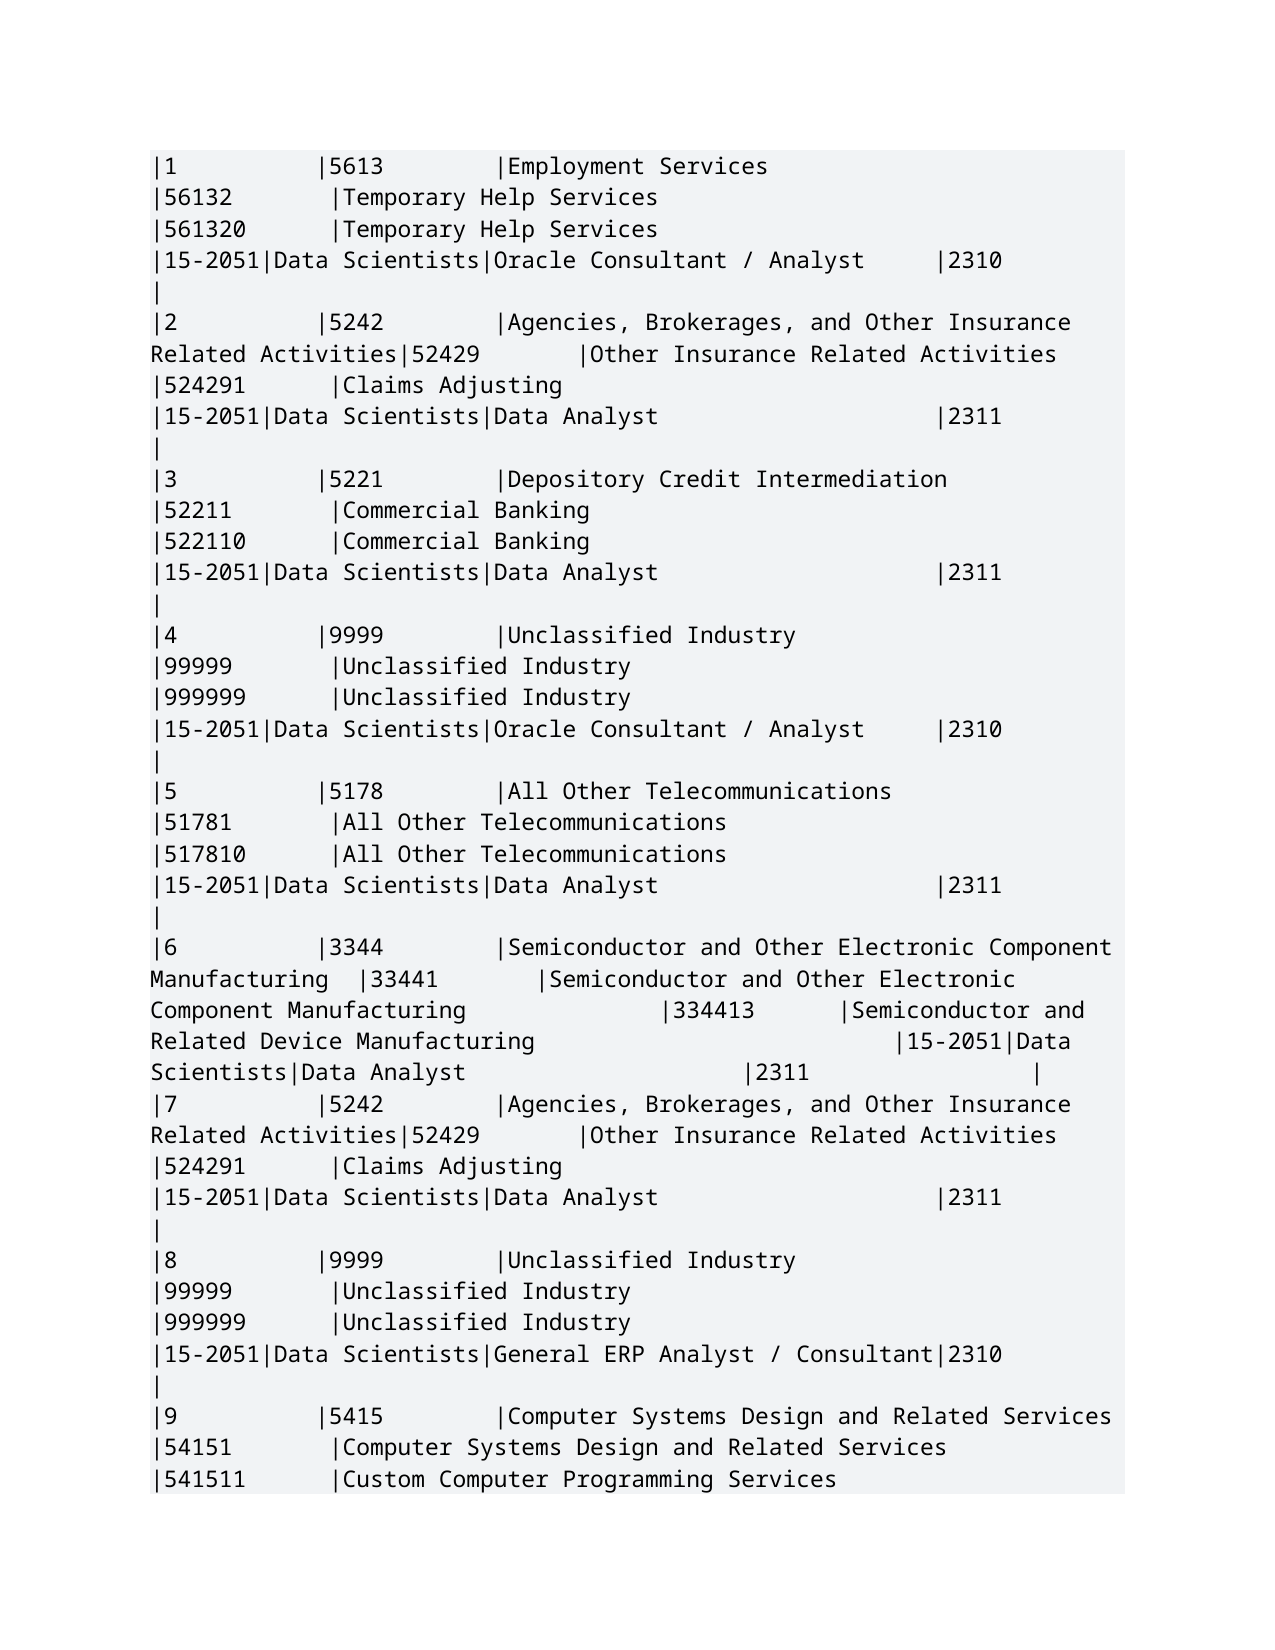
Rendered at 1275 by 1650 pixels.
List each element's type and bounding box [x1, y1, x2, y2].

text [150, 150, 1125, 1494]
